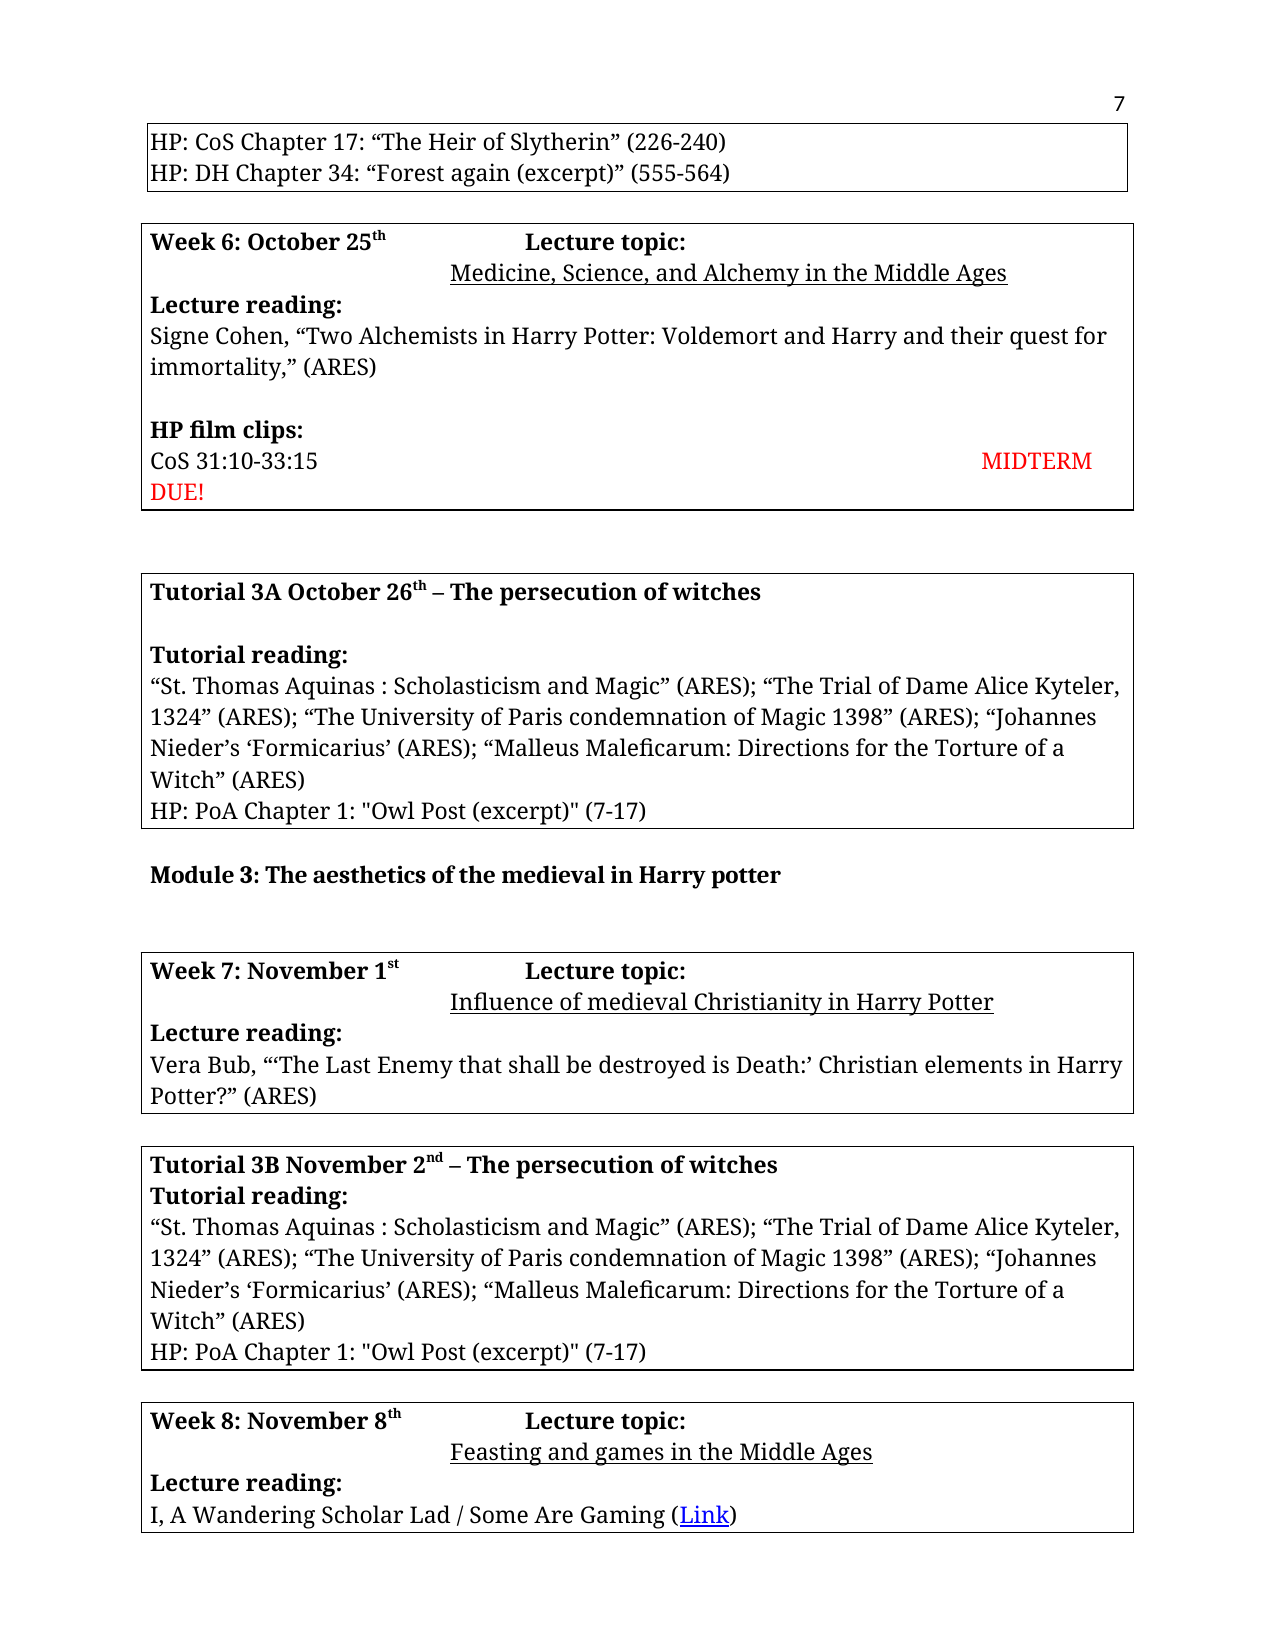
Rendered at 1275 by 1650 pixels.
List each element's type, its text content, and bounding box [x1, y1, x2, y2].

text HP: PoA Chapter 1: "Owl Post (excerpt)" (7-17) [142, 1333, 1133, 1369]
text Vera Bub, “‘The Last Enemy that shall be destroyed is Death:’ Christian elements in Harry Potter?” (ARES) [142, 1046, 1133, 1113]
text HP: PoA Chapter 1: "Owl Post (excerpt)" (7-17) [142, 792, 1133, 828]
text CoS 31:10-33:15 MIDTERM DUE! [142, 442, 1133, 509]
text Lecture reading: [150, 289, 1125, 320]
text Tutorial 3A October 26th – The persecution of witches [142, 574, 1133, 607]
text Feasting and games in the Middle Ages [150, 1436, 1125, 1467]
text Influence of medieval Christianity in Harry Potter [150, 986, 1125, 1017]
text I, A Wandering Scholar Lad / Some Are Gaming (Link) [142, 1496, 1133, 1532]
text “St. Thomas Aquinas : Scholasticism and Magic” (ARES); “The Trial of Dame Alice Kyteler, 1324” (ARES); “The University of Paris condemnation of Magic 1398” (ARES); “Johannes Nieder’s ‘Formicarius’ (ARES); “Malleus Maleficarum: Directions for the Torture of a Witch” (ARES) [150, 1211, 1125, 1333]
text Tutorial reading: [150, 639, 1125, 670]
text Week 6: October 25th Lecture topic: [142, 224, 1133, 257]
text “St. Thomas Aquinas : Scholasticism and Magic” (ARES); “The Trial of Dame Alice Kyteler, 1324” (ARES); “The University of Paris condemnation of Magic 1398” (ARES); “Johannes Nieder’s ‘Formicarius’ (ARES); “Malleus Maleficarum: Directions for the Torture of a Witch” (ARES) [150, 670, 1125, 792]
text Week 7: November 1st Lecture topic: [142, 953, 1133, 986]
text Signe Cohen, “Two Alchemists in Harry Potter: Voldemort and Harry and their quest for immortality,” (ARES) [150, 320, 1125, 382]
text Tutorial 3B November 2nd – The persecution of witches [142, 1147, 1133, 1180]
text HP: DH Chapter 34: “Forest again (excerpt)” (555-564) [148, 154, 1127, 191]
text Week 8: November 8th Lecture topic: [142, 1403, 1133, 1436]
text Lecture reading: [150, 1017, 1125, 1046]
text Lecture reading: [150, 1467, 1125, 1496]
text Medicine, Science, and Alchemy in the Middle Ages [150, 257, 1125, 289]
text HP film clips: [150, 414, 1125, 442]
text HP: CoS Chapter 17: “The Heir of Slytherin” (226-240) [148, 124, 1127, 154]
text Tutorial reading: [150, 1180, 1125, 1211]
text Module 3: The aesthetics of the medieval in Harry potter [150, 861, 1125, 889]
